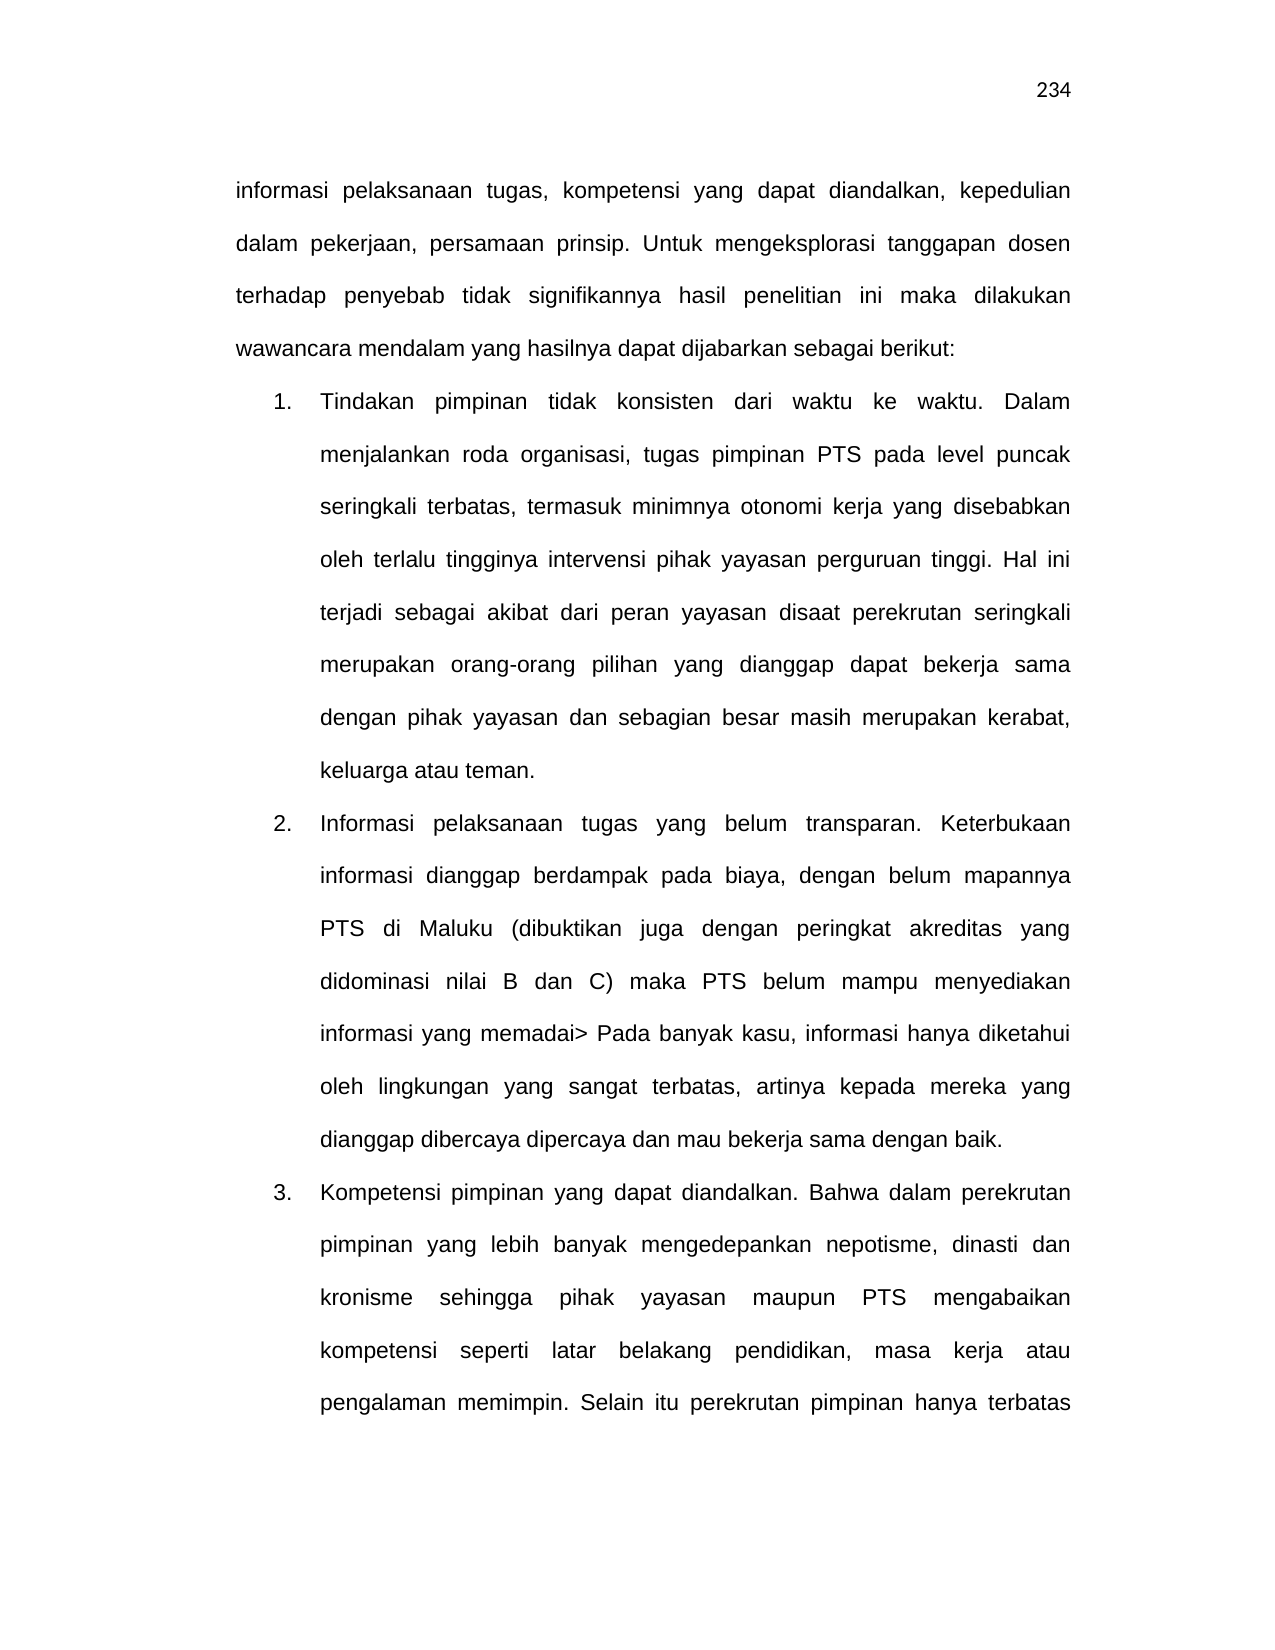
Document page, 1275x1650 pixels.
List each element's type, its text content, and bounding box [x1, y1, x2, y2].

list Tindakan pimpinan tidak konsisten dari waktu ke waktu. Dalam menjalankan roda organisasi, tugas pimpinan PTS pada level puncak seringkali terbatas, termasuk minimnya otonomi kerja yang disebabkan oleh terlalu tingginya intervensi pihak yayasan perguruan tinggi. Hal ini terjadi sebagai akibat dari peran yayasan disaat perekrutan seringkali merupakan orang-orang pilihan yang dianggap dapat bekerja sama dengan pihak yayasan dan sebagian besar masih merupakan kerabat, keluarga atau teman. [273, 388, 1071, 783]
list Informasi pelaksanaan tugas yang belum transparan. Keterbukaan informasi dianggap berdampak pada biaya, dengan belum mapannya PTS di Maluku (dibuktikan juga dengan peringkat akreditas yang didominasi nilai B dan C) maka PTS belum mampu menyediakan informasi yang memadai> Pada banyak kasu, informasi hanya diketahui oleh lingkungan yang sangat terbatas, artinya kepada mereka yang dianggap dibercaya dipercaya dan mau bekerja sama dengan baik. [273, 809, 1071, 1152]
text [236, 177, 1071, 361]
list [273, 1178, 1071, 1416]
